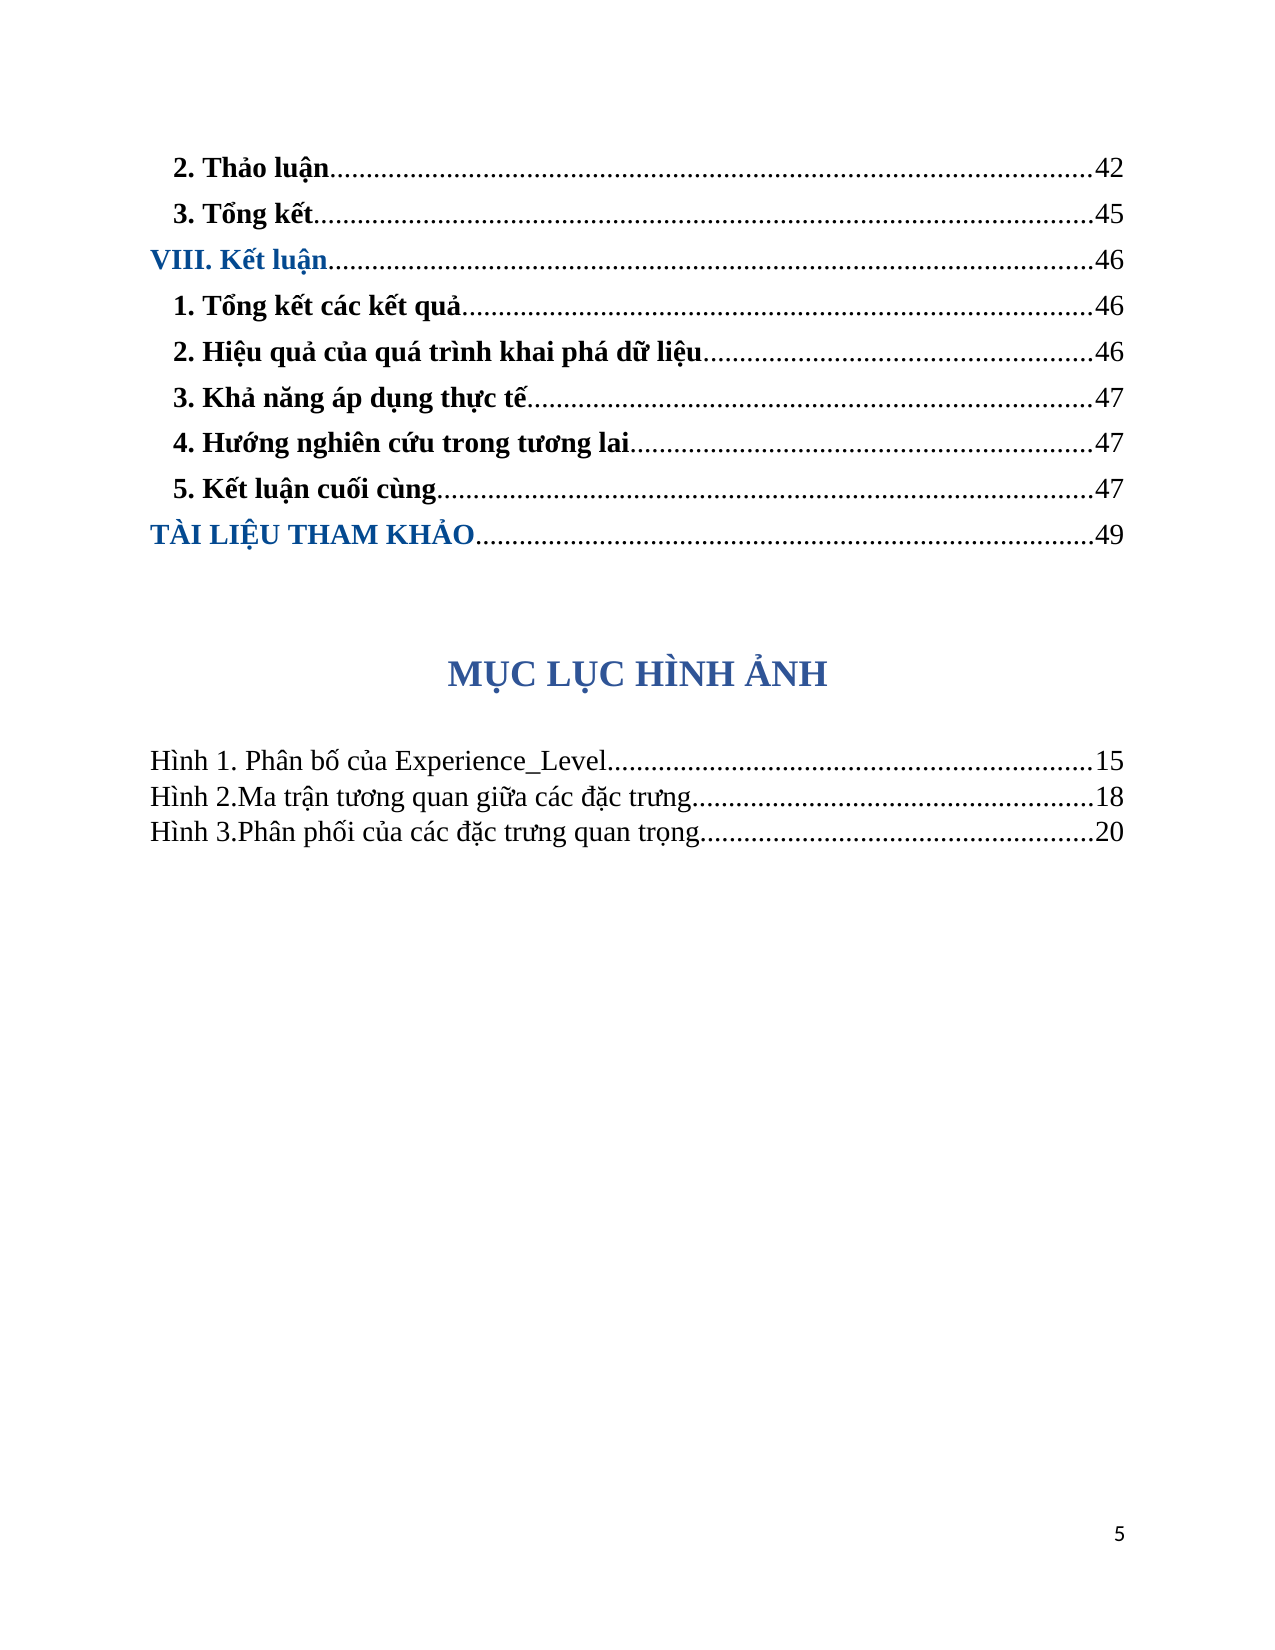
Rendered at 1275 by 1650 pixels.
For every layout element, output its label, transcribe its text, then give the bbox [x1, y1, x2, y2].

text Hình 3.Phân phối của các đặc trưng quan trọng 20 [150, 814, 1125, 848]
text Hình 2.Ma trận tương quan giữa các đặc trưng 18 [150, 779, 1125, 812]
text MỤC LỤC HÌNH ẢNH [150, 651, 1125, 694]
text Hình 1. Phân bố của Experience_Level 15 [150, 743, 1125, 777]
